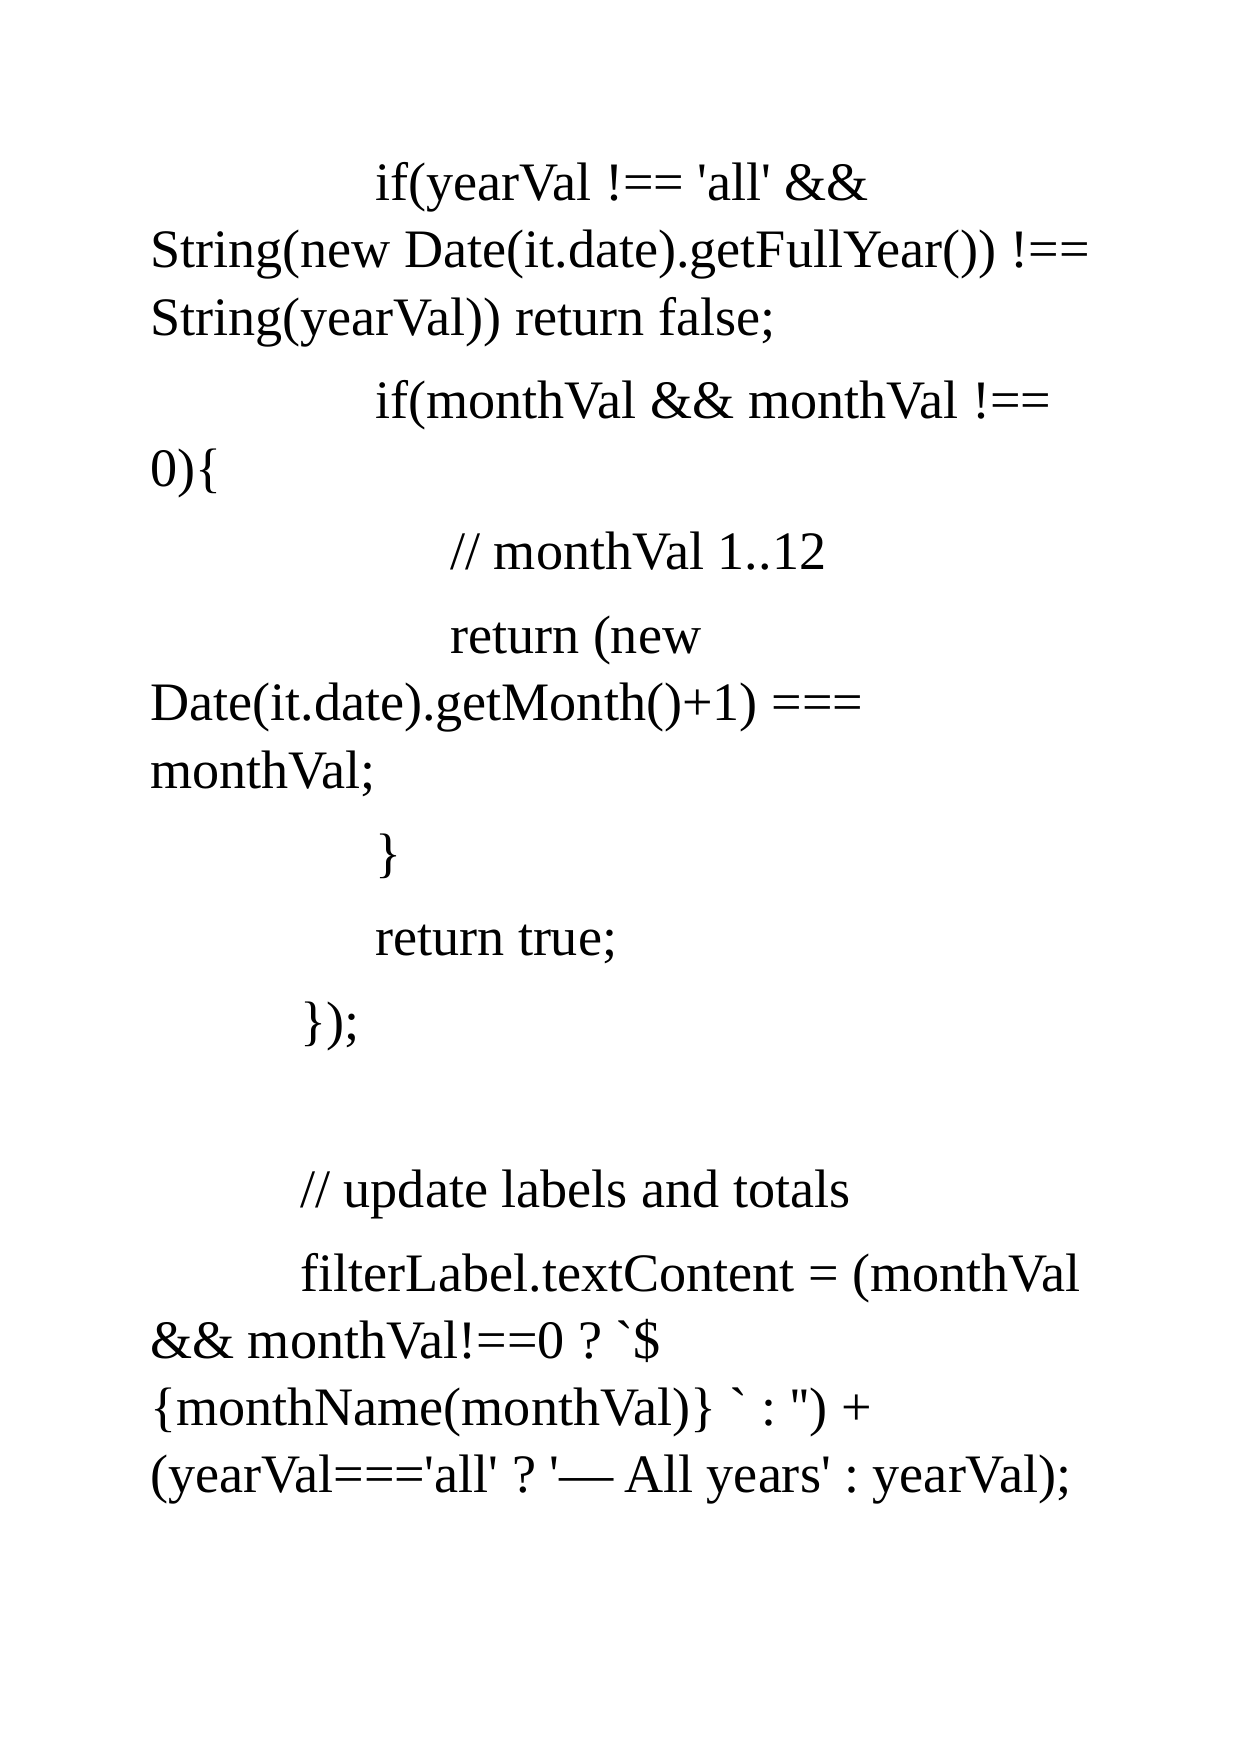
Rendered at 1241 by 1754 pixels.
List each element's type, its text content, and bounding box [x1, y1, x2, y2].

text // update labels and totals [150, 1157, 1090, 1219]
text // monthVal 1..12 [150, 519, 1090, 582]
text if(yearVal !== 'all' && String(new Date(it.date).getFullYear()) !== String(yearVal)) return false; [150, 150, 1090, 347]
text if(monthVal && monthVal !== 0){ [150, 368, 1090, 498]
text }); [150, 989, 1090, 1051]
text filterLabel.textContent = (monthVal && monthVal!==0 ? `${monthName(monthVal)} ` : '') + (yearVal==='all' ? '— All years' : yearVal); [150, 1241, 1090, 1504]
text } [150, 821, 1090, 884]
text return (new Date(it.date).getMonth()+1) === monthVal; [150, 603, 1090, 800]
text return true; [150, 905, 1090, 967]
